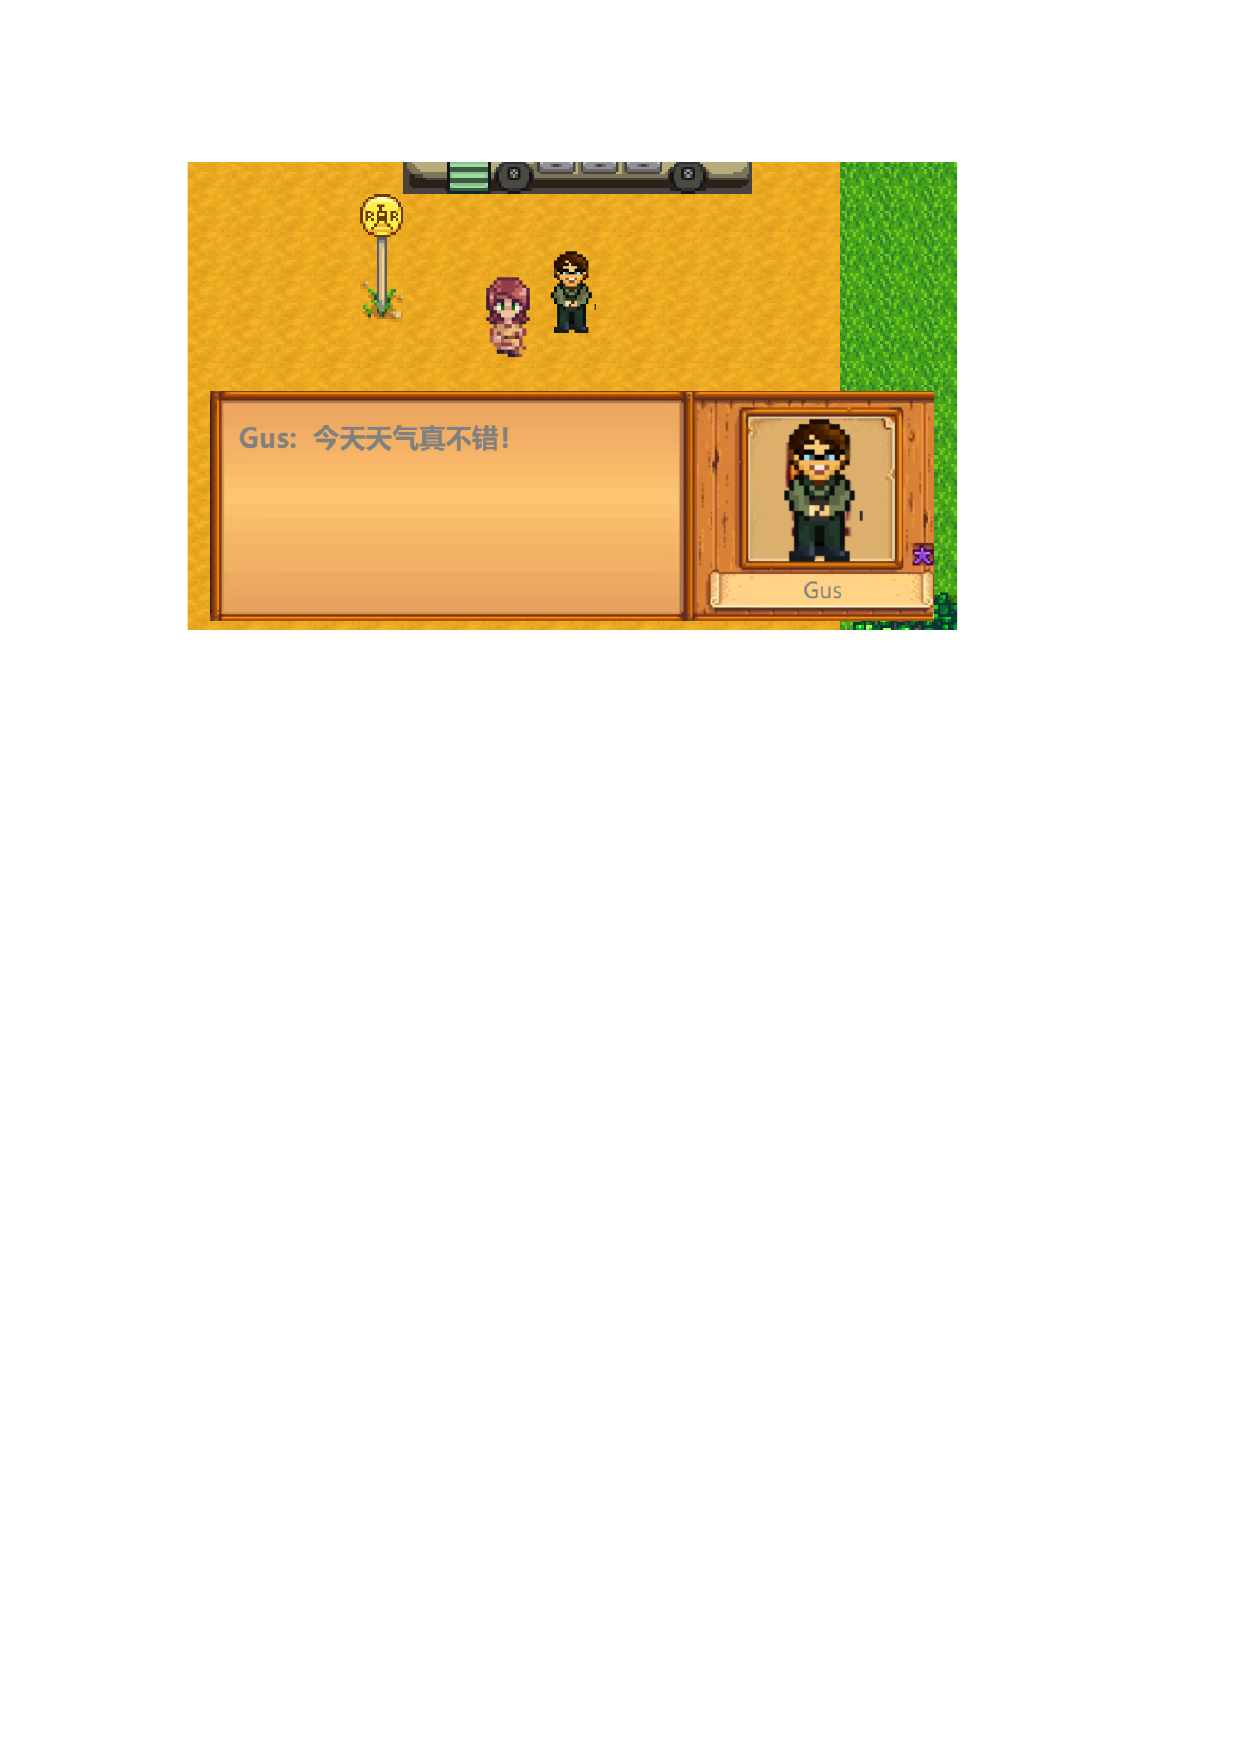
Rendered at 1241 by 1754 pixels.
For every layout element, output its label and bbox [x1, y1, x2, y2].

picture [187, 162, 958, 630]
